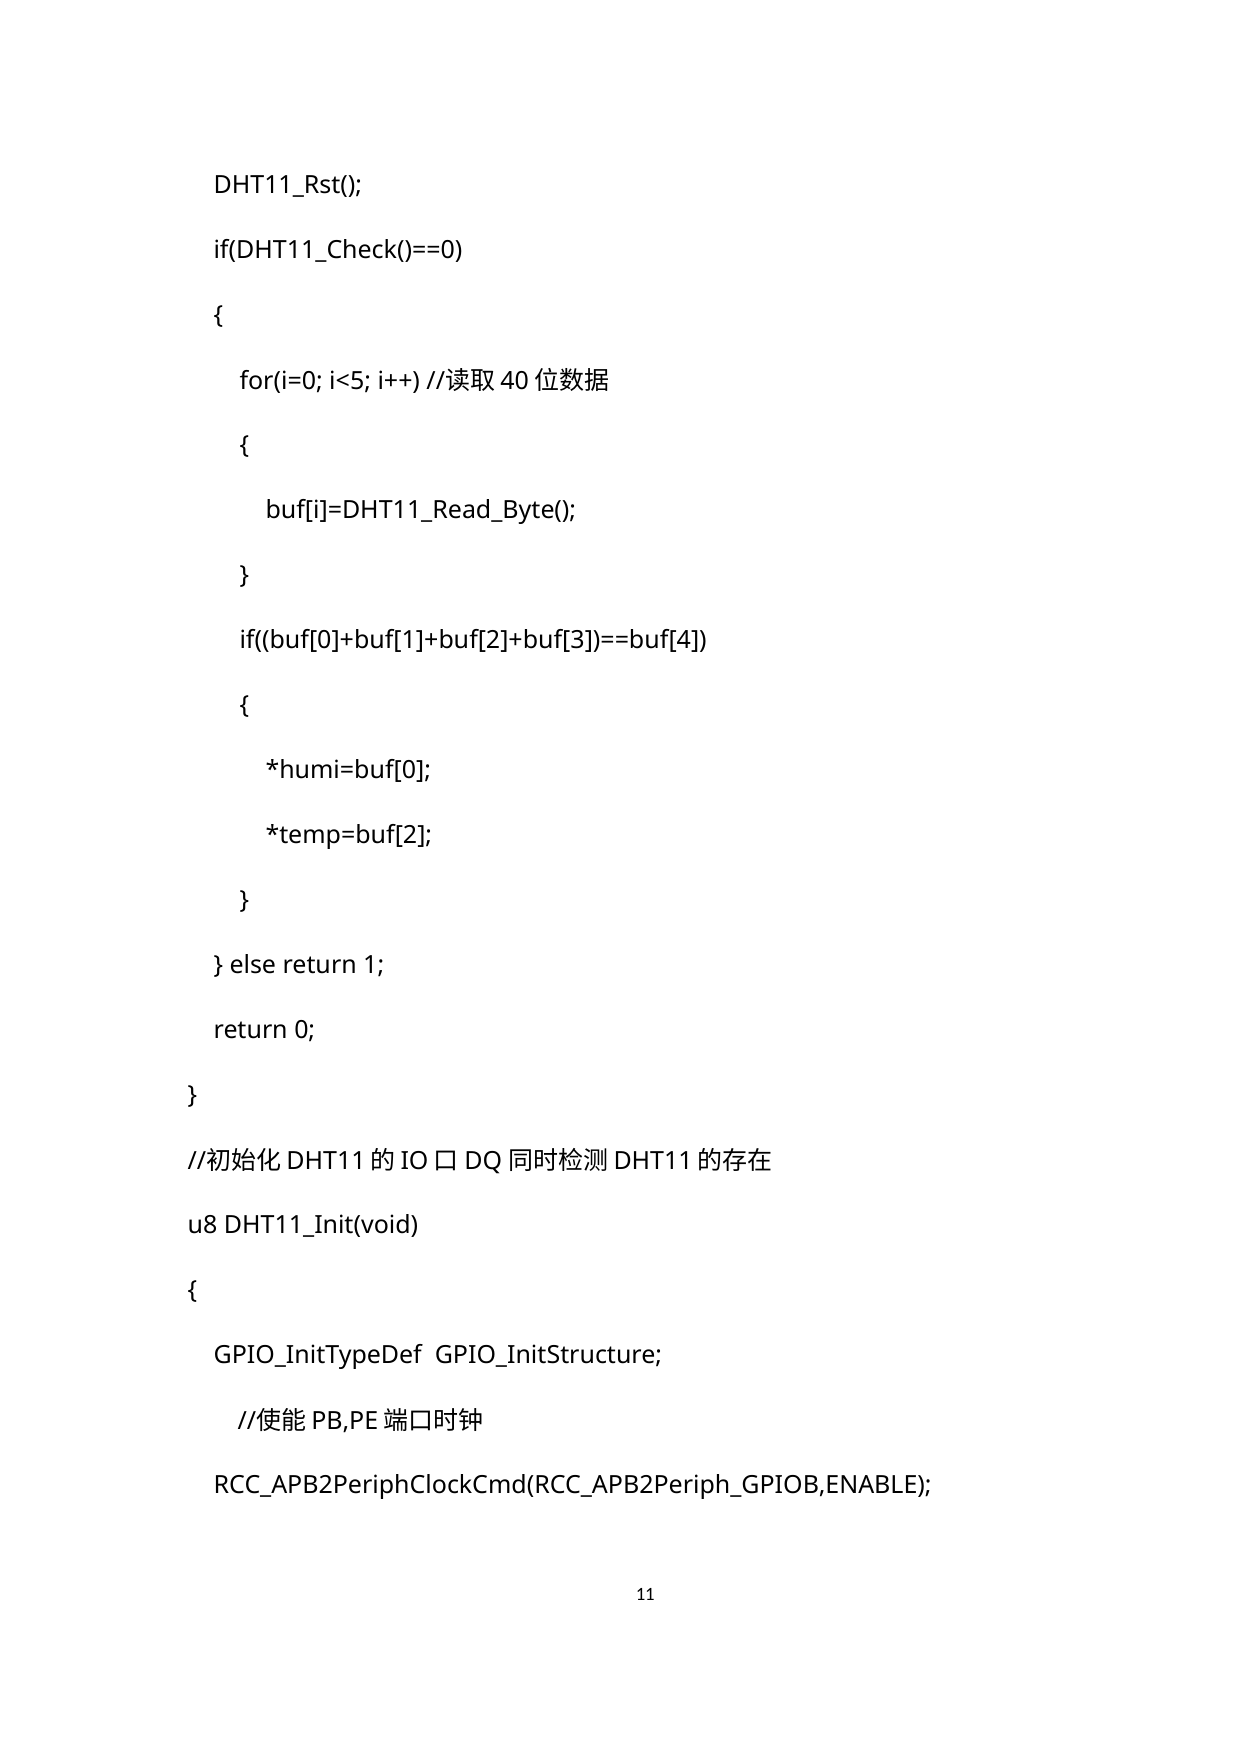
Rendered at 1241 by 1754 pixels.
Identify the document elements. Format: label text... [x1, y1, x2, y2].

text { [187, 281, 1053, 346]
text { [187, 671, 1053, 736]
text *temp=buf[2]; [187, 801, 1053, 866]
text return 0; [187, 996, 1053, 1061]
text u8 DHT11_Init(void) [187, 1191, 1053, 1256]
text buf[i]=DHT11_Read_Byte(); [187, 476, 1053, 541]
text if(DHT11_Check()==0) [187, 216, 1053, 281]
text } [187, 1061, 1053, 1126]
text DHT11_Rst(); [187, 151, 1053, 216]
text } [187, 866, 1053, 931]
text { [187, 1256, 1053, 1321]
text if((buf[0]+buf[1]+buf[2]+buf[3])==buf[4]) [187, 606, 1053, 671]
text //初始化DHT11的IO口 DQ 同时检测DHT11的存在 [187, 1126, 1053, 1191]
text } [187, 541, 1053, 606]
text //使能PB,PE端口时钟 [187, 1386, 1053, 1451]
text { [187, 411, 1053, 476]
text } else return 1; [187, 931, 1053, 996]
text GPIO_InitTypeDef GPIO_InitStructure; [187, 1321, 1053, 1386]
text RCC_APB2PeriphClockCmd(RCC_APB2Periph_GPIOB,ENABLE); [187, 1451, 1053, 1516]
text for(i=0; i<5; i++) //读取40位数据 [187, 346, 1053, 411]
text *humi=buf[0]; [187, 736, 1053, 801]
